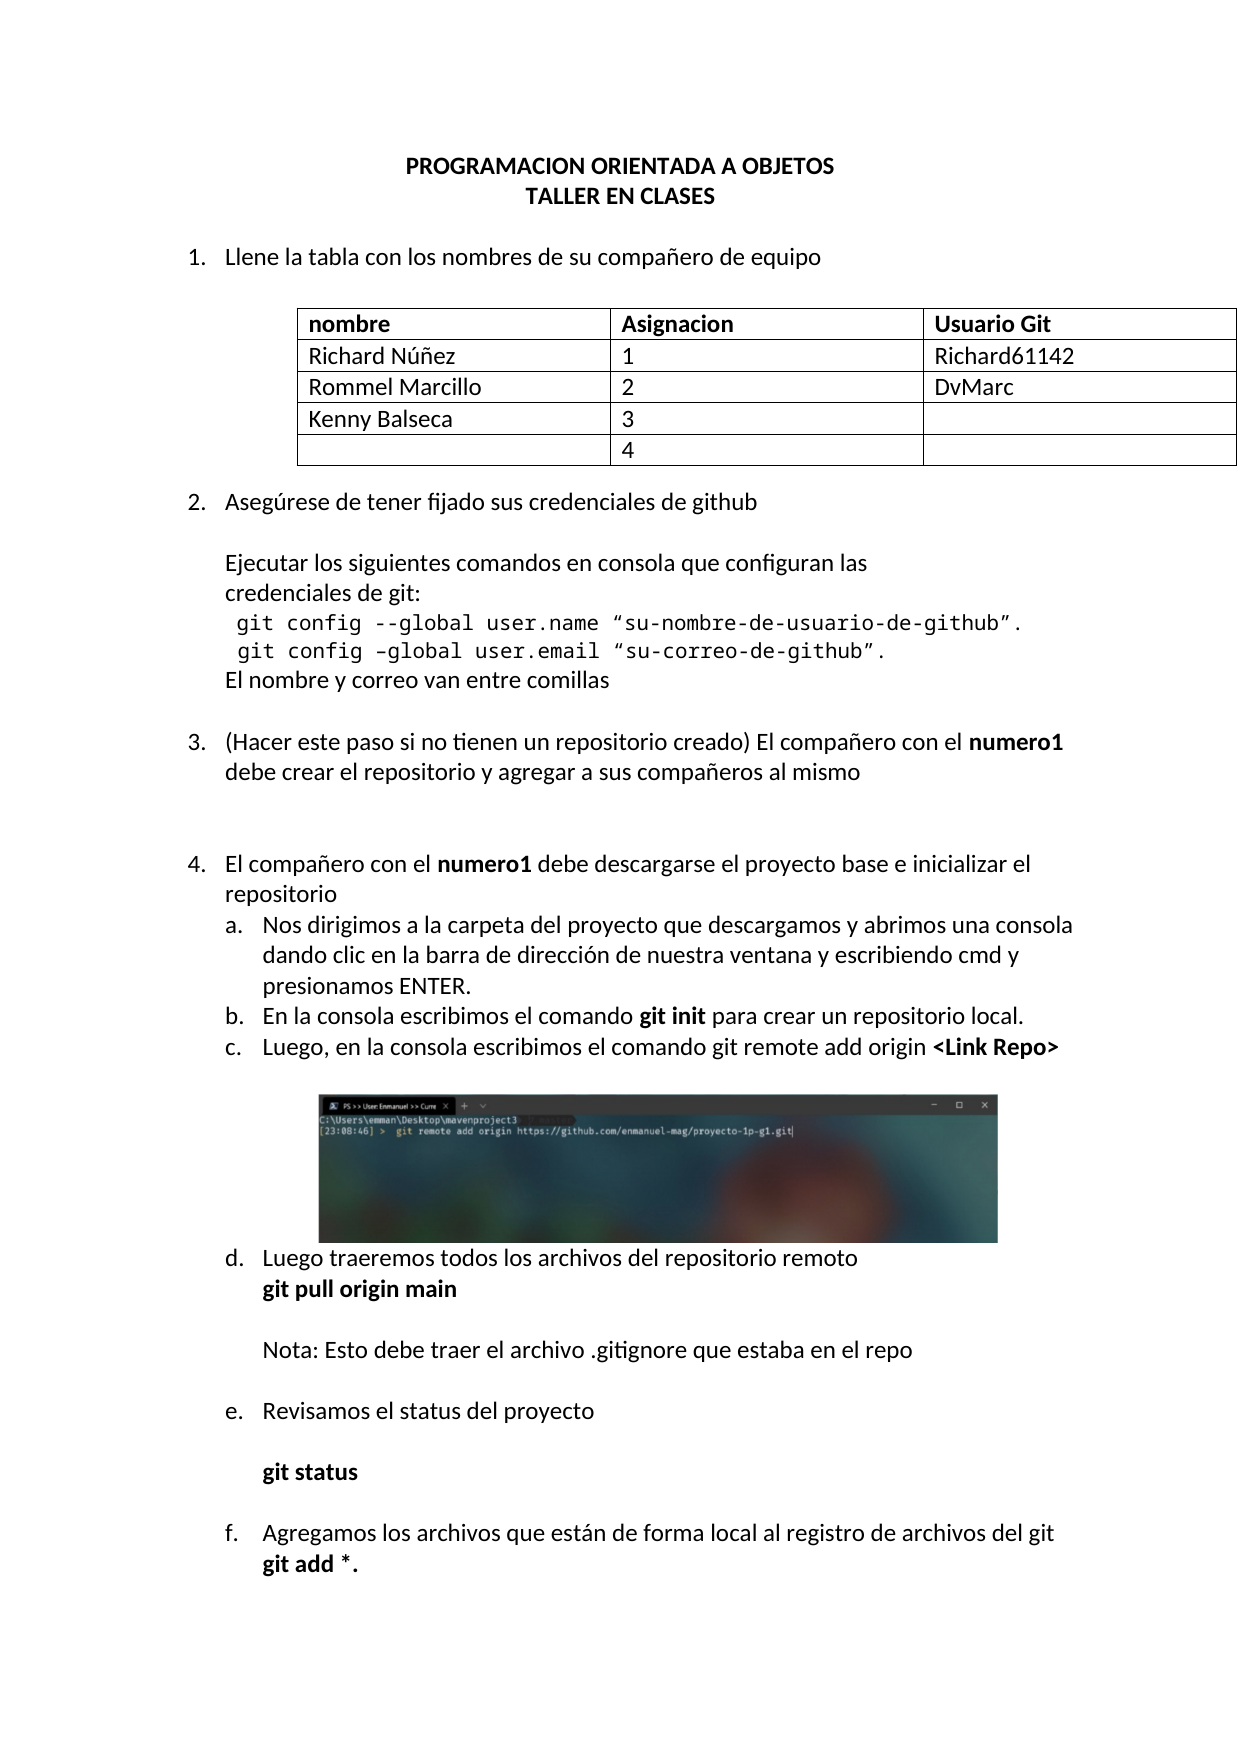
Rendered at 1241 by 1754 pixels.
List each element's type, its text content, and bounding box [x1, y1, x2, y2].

text Ejecutar los siguientes comandos en consola que configuran las [225, 547, 1090, 577]
text git status [262, 1456, 1090, 1487]
table_header Usuario Git [924, 309, 1236, 339]
table_cell 1 [611, 340, 923, 371]
picture [315, 1092, 1000, 1243]
list Revisamos el status del proyecto [225, 1395, 1090, 1426]
table_header nombre [298, 309, 610, 339]
table_cell [924, 403, 1236, 434]
list (Hacer este paso si no tienen un repositorio creado) El compañero con el numero1 debe crear el repositorio y agregar a sus compañeros al mismo [187, 726, 1090, 787]
table_cell DvMarc [924, 372, 1236, 402]
table_cell 3 [611, 403, 923, 434]
text Nota: Esto debe traer el archivo .gitignore que estaba en el repo [225, 1334, 1090, 1365]
text git config –global user.email “su-correo-de-github”. [225, 636, 1090, 665]
text git config --global user.name “su-nombre-de-usuario-de-github”. [225, 608, 1090, 636]
list Asegúrese de tener fijado sus credenciales de github [187, 486, 1090, 516]
list El compañero con el numero1 debe descargarse el proyecto base e inicializar el repositorio [187, 848, 1090, 909]
table_cell [924, 435, 1236, 465]
list Agregamos los archivos que están de forma local al registro de archivos del git [225, 1517, 1090, 1548]
table_cell Kenny Balseca [298, 403, 610, 434]
table_cell Rommel Marcillo [298, 372, 610, 402]
text El nombre y correo van entre comillas [225, 665, 1090, 695]
table_cell 2 [611, 372, 923, 402]
text credenciales de git: [225, 577, 1090, 608]
list Luego traeremos todos los archivos del repositorio remoto [225, 1243, 1090, 1273]
list En la consola escribimos el comando git init para crear un repositorio local. [225, 1000, 1090, 1031]
table_cell [298, 435, 610, 465]
text git add *. [187, 1548, 1090, 1578]
table_header Asignacion [611, 309, 923, 339]
list Nos dirigimos a la carpeta del proyecto que descargamos y abrimos una consola dando clic en la barra de dirección de nuestra ventana y escribiendo cmd y presionamos ENTER. [225, 909, 1090, 1000]
text git pull origin main [225, 1273, 1090, 1304]
text TALLER EN CLASES [150, 181, 1090, 211]
text PROGRAMACION ORIENTADA A OBJETOS [150, 150, 1090, 181]
table_cell 4 [611, 435, 923, 465]
list Luego, en la consola escribimos el comando git remote add origin <Link Repo> [225, 1031, 1090, 1061]
table_cell Richard61142 [924, 340, 1236, 371]
table_cell Richard Núñez [298, 340, 610, 371]
list Llene la tabla con los nombres de su compañero de equipo [187, 242, 1090, 272]
